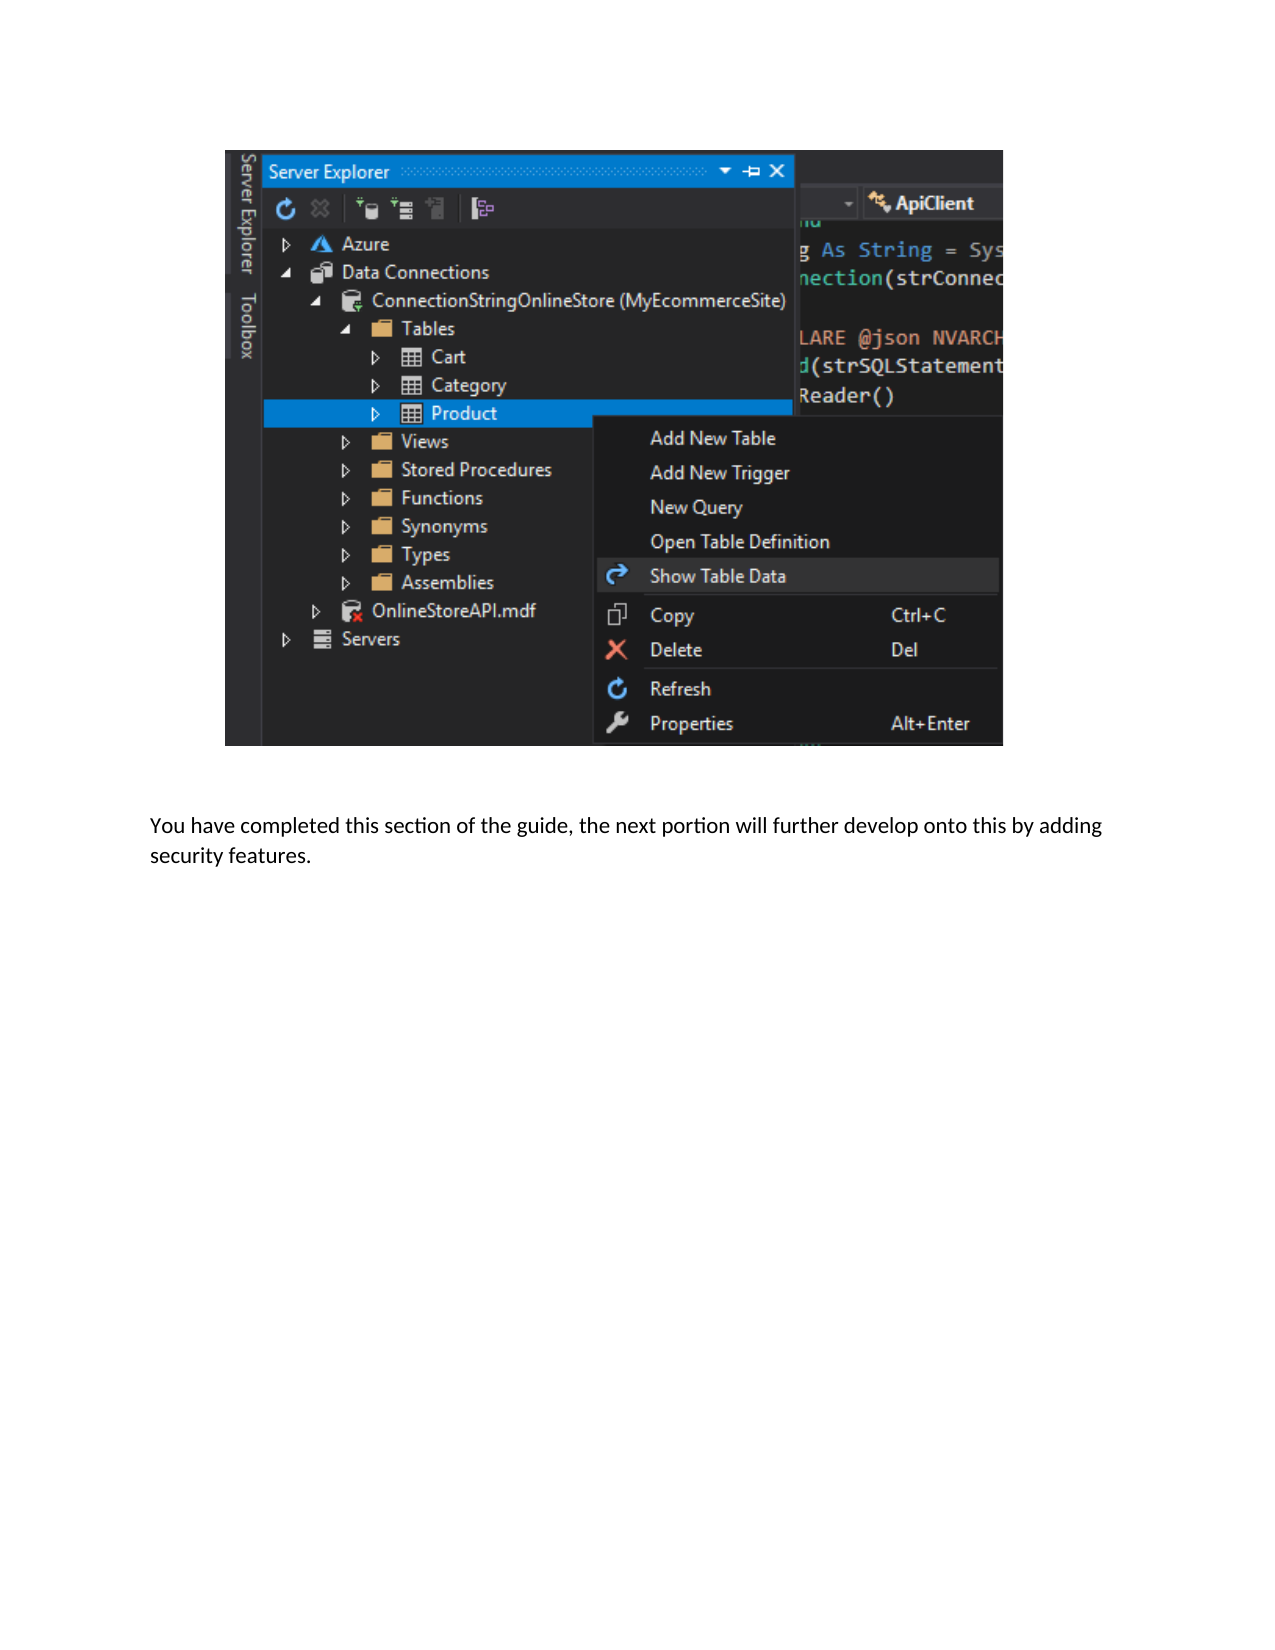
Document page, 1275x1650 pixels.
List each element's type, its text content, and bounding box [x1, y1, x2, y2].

picture [225, 150, 1004, 746]
text You have completed this section of the guide, the next portion will further develop onto this by adding security features. [150, 811, 1125, 869]
